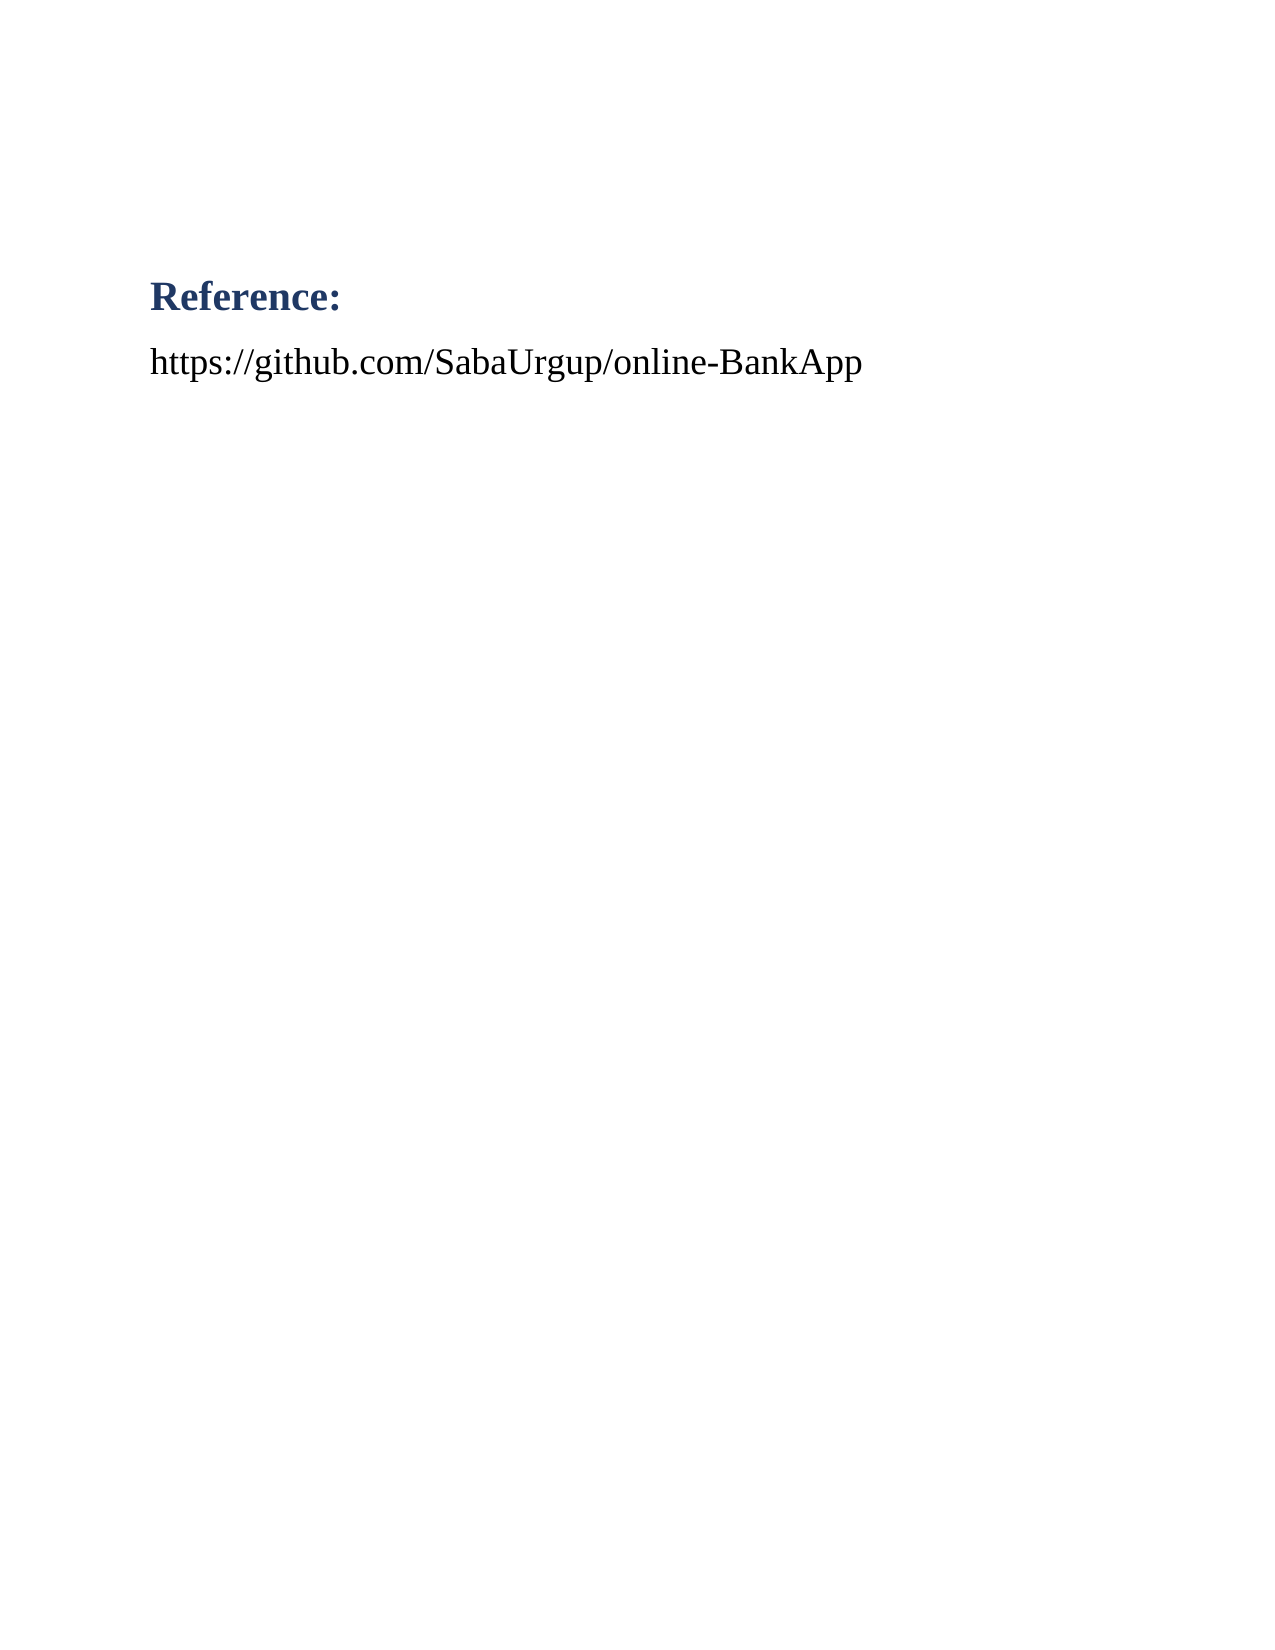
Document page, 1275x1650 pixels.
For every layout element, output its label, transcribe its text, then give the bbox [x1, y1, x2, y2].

text https://github.com/SabaUrgup/online-BankApp [150, 339, 1125, 383]
text Reference: [150, 271, 1125, 319]
